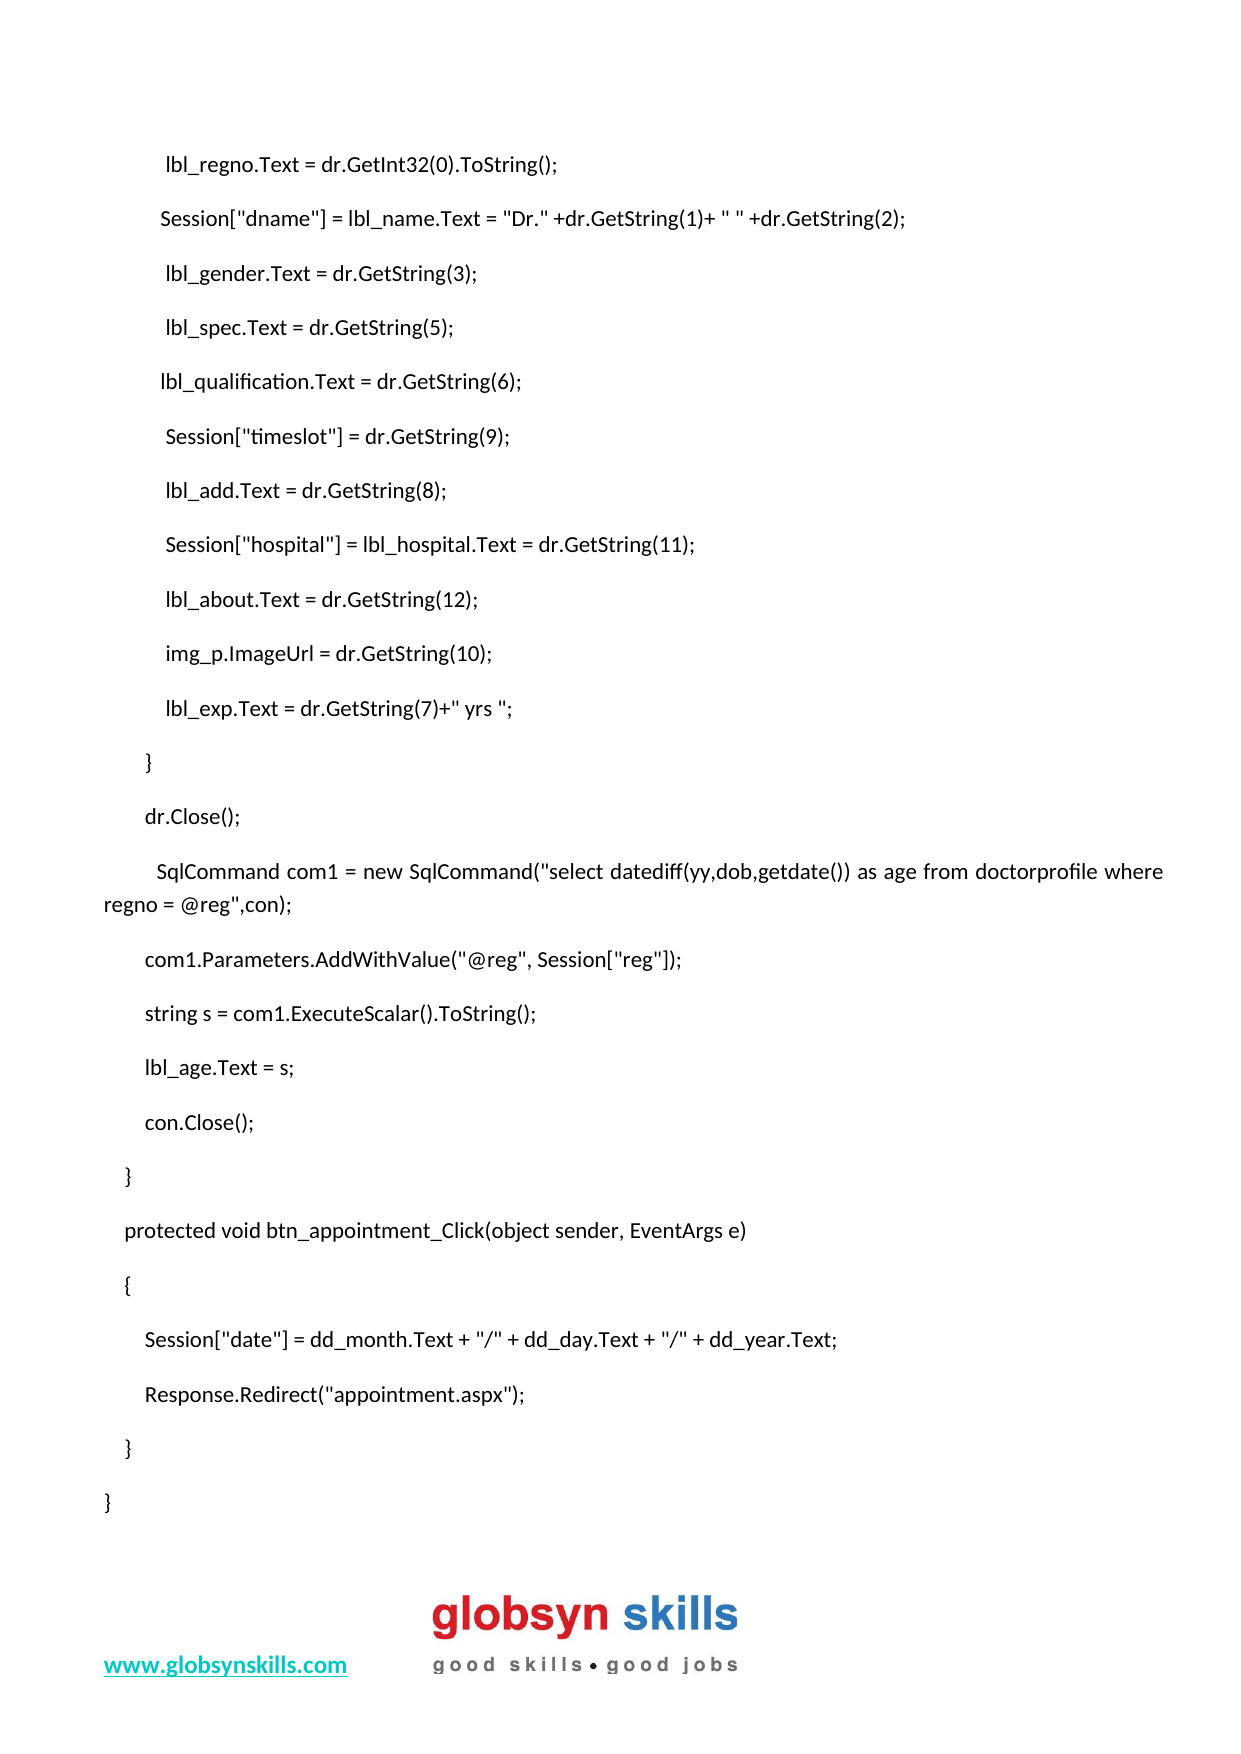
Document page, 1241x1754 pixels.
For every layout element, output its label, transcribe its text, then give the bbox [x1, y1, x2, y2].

text Session["date"] = dd_month.Text + "/" + dd_day.Text + "/" + dd_year.Text; [103, 1325, 1167, 1353]
text Session["hospital"] = lbl_hospital.Text = dr.GetString(11); [103, 531, 1167, 559]
text con.Close(); [103, 1108, 1167, 1136]
text protected void btn_appointment_Click(object sender, EventArgs e) [103, 1217, 1167, 1245]
text lbl_spec.Text = dr.GetString(5); [103, 313, 1167, 341]
text } [103, 748, 1167, 776]
text } [103, 1488, 1167, 1517]
text img_p.ImageUrl = dr.GetString(10); [103, 639, 1167, 667]
text dr.Close(); [103, 802, 1167, 831]
text lbl_exp.Text = dr.GetString(7)+" yrs "; [103, 694, 1167, 722]
text Session["timeslot"] = dr.GetString(9); [103, 422, 1167, 450]
text { [103, 1271, 1167, 1299]
text lbl_gender.Text = dr.GetString(3); [103, 259, 1167, 287]
text com1.Parameters.AddWithValue("@reg", Session["reg"]); [103, 945, 1167, 973]
text Response.Redirect("appointment.aspx"); [103, 1380, 1167, 1408]
text } [103, 1162, 1167, 1190]
text lbl_qualification.Text = dr.GetString(6); [103, 367, 1167, 396]
text lbl_regno.Text = dr.GetInt32(0).ToString(); [103, 150, 1167, 178]
text lbl_about.Text = dr.GetString(12); [103, 585, 1167, 613]
text } [103, 1434, 1167, 1462]
text lbl_age.Text = s; [103, 1053, 1167, 1082]
text SqlCommand com1 = new SqlCommand("select datediff(yy,dob,getdate()) as age from doctorprofile where regno = @reg",con); [103, 857, 1167, 918]
text Session["dname"] = lbl_name.Text = "Dr." +dr.GetString(1)+ " " +dr.GetString(2); [103, 204, 1167, 232]
text lbl_add.Text = dr.GetString(8); [103, 476, 1167, 504]
text string s = com1.ExecuteScalar().ToString(); [103, 999, 1167, 1027]
